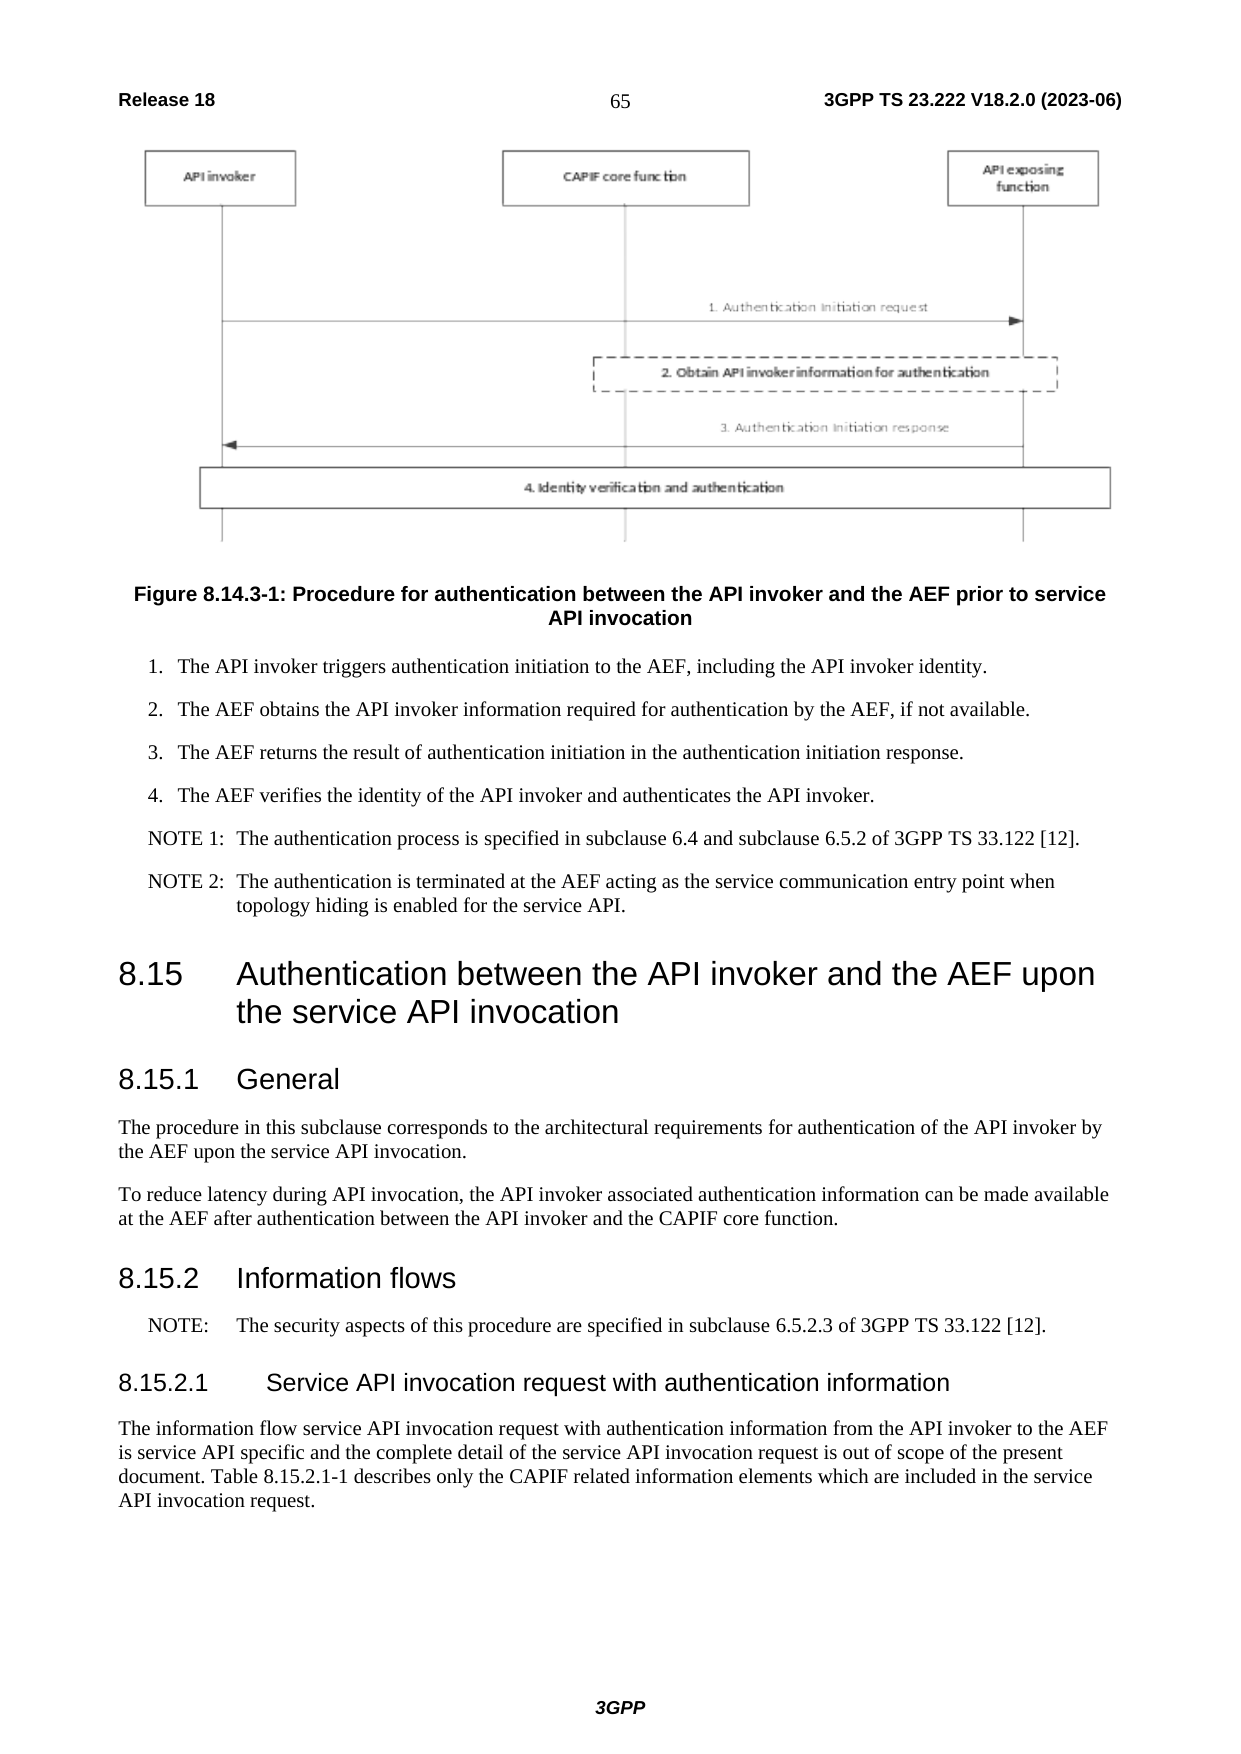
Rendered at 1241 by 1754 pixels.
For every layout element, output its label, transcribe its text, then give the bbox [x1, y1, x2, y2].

subtitle 8.15.2.1 Service API invocation request with authentication information [118, 1368, 1122, 1397]
text The procedure in this subclause corresponds to the architectural requirements for authentication of the API invoker by the AEF upon the service API invocation. [118, 1114, 1122, 1163]
text The information flow service API invocation request with authentication information from the API invoker to the AEF is service API specific and the complete detail of the service API invocation request is out of scope of the present document. Table 8.15.2.1-1 describes only the CAPIF related information elements which are included in the service API invocation request. [118, 1416, 1122, 1512]
subtitle 8.15.2 Information flows [118, 1261, 1122, 1294]
subtitle 8.15.1 General [118, 1062, 1122, 1096]
text Figure 8.14.3-1: Procedure for authentication between the API invoker and the AEF prior to service API invocation [118, 582, 1122, 629]
text 1. The API invoker triggers authentication initiation to the AEF, including the API invoker identity. [148, 654, 1122, 678]
text 2. The AEF obtains the API invoker information required for authentication by the AEF, if not available. [148, 697, 1122, 721]
text NOTE 2: The authentication is terminated at the AEF acting as the service communication entry point when topology hiding is enabled for the service API. [148, 868, 1122, 917]
subtitle 8.15 Authentication between the API invoker and the AEF upon the service API invocation [118, 954, 1122, 1031]
text 4. The AEF verifies the identity of the API invoker and authenticates the API invoker. [148, 783, 1122, 807]
text NOTE 1: The authentication process is specified in subclause 6.4 and subclause 6.5.2 of 3GPP TS 33.122 [12]. [148, 826, 1122, 850]
text 3. The AEF returns the result of authentication initiation in the authentication initiation response. [148, 740, 1122, 764]
text NOTE: The security aspects of this procedure are specified in subclause 6.5.2.3 of 3GPP TS 33.122 [12]. [148, 1313, 1122, 1337]
text To reduce latency during API invocation, the API invoker associated authentication information can be made available at the AEF after authentication between the API invoker and the CAPIF core function. [118, 1181, 1122, 1229]
